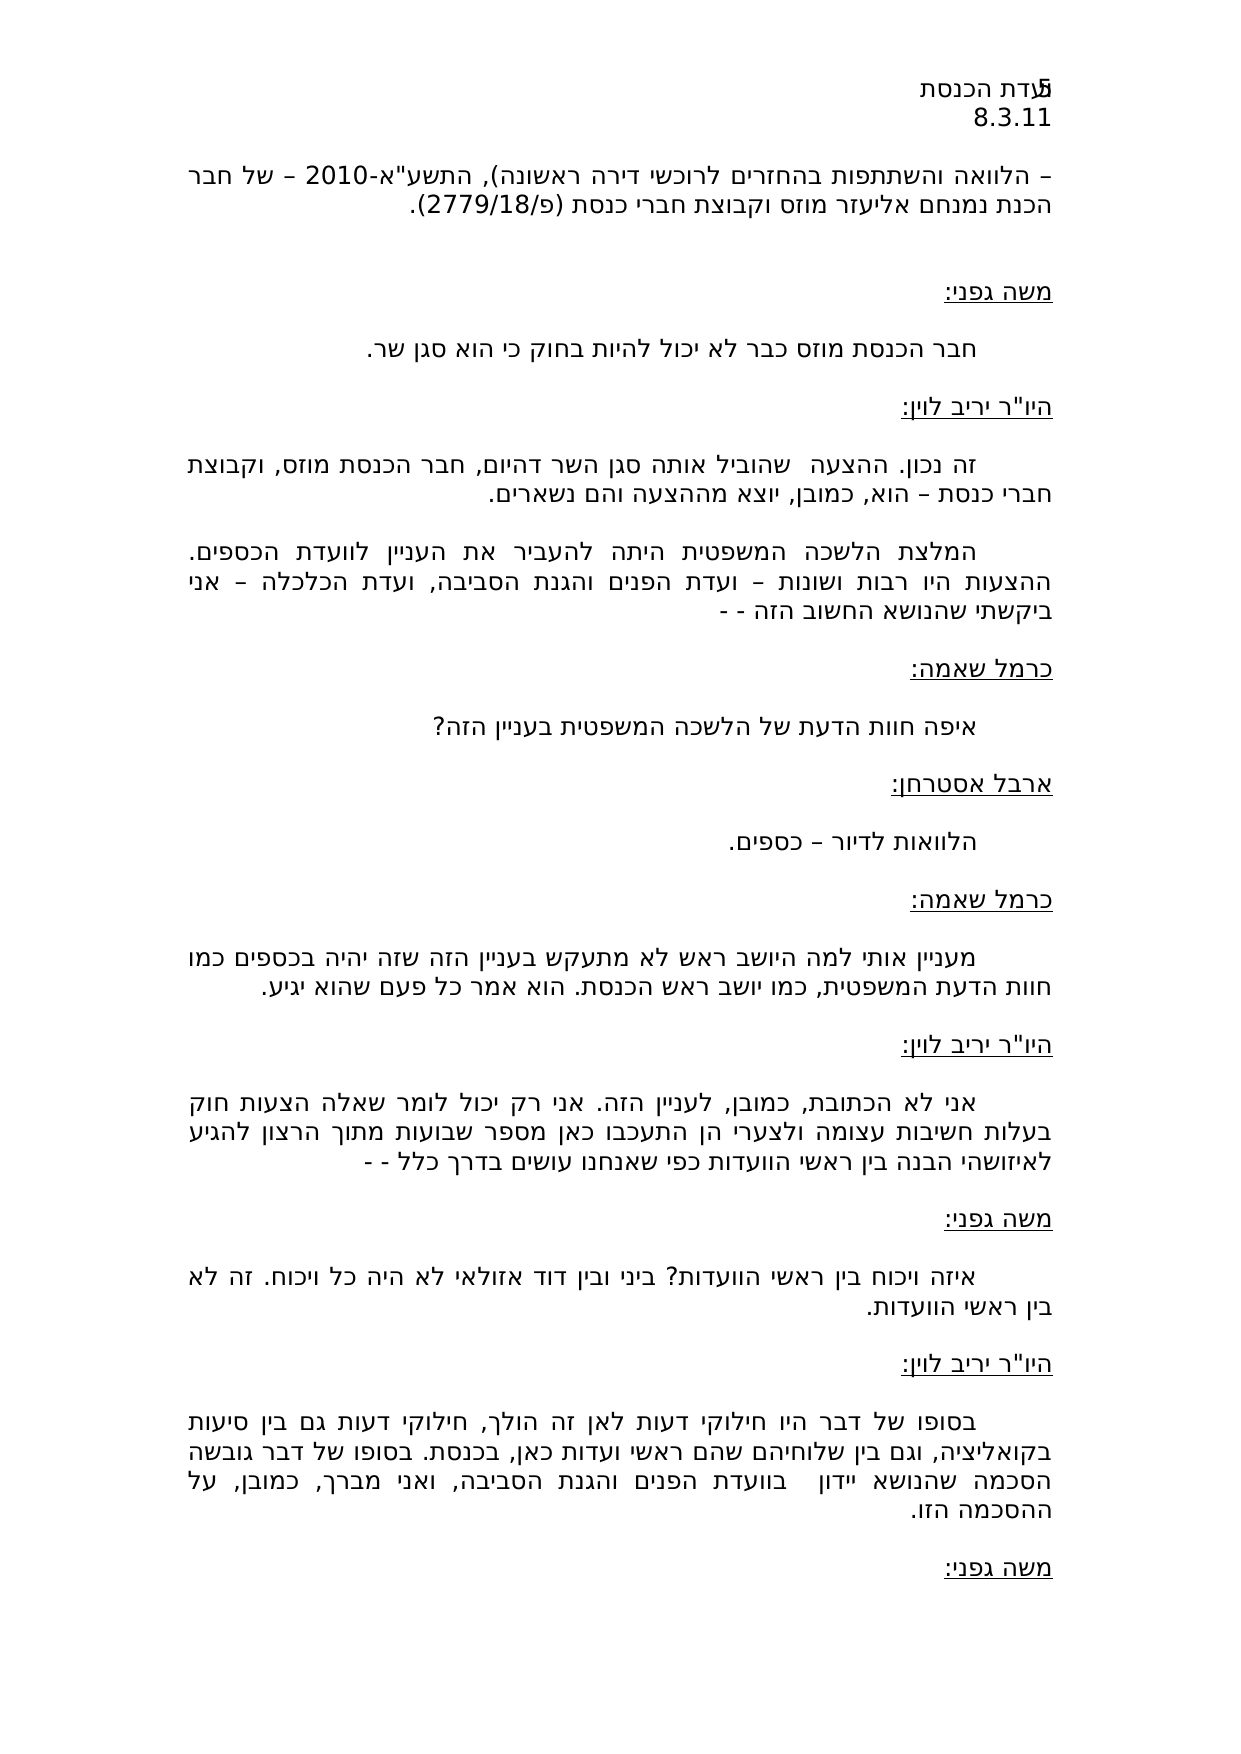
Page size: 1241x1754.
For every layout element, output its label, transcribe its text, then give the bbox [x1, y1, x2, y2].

text כרמל שאמה: [187, 885, 1053, 914]
text הלוואות לדיור – כספים. [187, 827, 1053, 857]
text המלצת הלשכה המשפטית היתה להעביר את העניין לוועדת הכספים. ההצעות היו רבות ושונות – ועדת הפנים והגנת הסביבה, ועדת הכלכלה – אני ביקשתי שהנושא החשוב הזה - - [187, 537, 1053, 625]
text איפה חוות הדעת של הלשכה המשפטית בעניין הזה? [187, 712, 1053, 741]
text זה נכון. ההצעה שהוביל אותה סגן השר דהיום, חבר הכנסת מוזס, וקבוצת חברי כנסת – הוא, כמובן, יוצא מההצעה והם נשארים. [187, 450, 1053, 509]
text היו"ר יריב לוין: [187, 392, 1053, 422]
text כרמל שאמה: [187, 654, 1053, 683]
text משה גפני: [187, 1204, 1053, 1234]
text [187, 161, 1053, 219]
text משה גפני: [187, 1553, 1053, 1582]
text אני לא הכתובת, כמובן, לעניין הזה. אני רק יכול לומר שאלה הצעות חוק בעלות חשיבות עצומה ולצערי הן התעכבו כאן מספר שבועות מתוך הרצון להגיע לאיזושהי הבנה בין ראשי הוועדות כפי שאנחנו עושים בדרך כלל - - [187, 1088, 1053, 1176]
text היו"ר יריב לוין: [187, 1349, 1053, 1379]
text ארבל אסטרחן: [187, 769, 1053, 799]
text בסופו של דבר היו חילוקי דעות לאן זה הולך, חילוקי דעות גם בין סיעות בקואליציה, וגם בין שלוחיהם שהם ראשי ועדות כאן, בכנסת. בסופו של דבר גובשה הסכמה שהנושא יידון בוועדת הפנים והגנת הסביבה, ואני מברך, כמובן, על ההסכמה הזו. [187, 1407, 1053, 1524]
text משה גפני: [187, 277, 1053, 306]
text מעניין אותי למה היושב ראש לא מתעקש בעניין הזה שזה יהיה בכספים כמו חוות הדעת המשפטית, כמו יושב ראש הכנסת. הוא אמר כל פעם שהוא יגיע. [187, 943, 1053, 1002]
text היו"ר יריב לוין: [187, 1030, 1053, 1059]
text חבר הכנסת מוזס כבר לא יכול להיות בחוק כי הוא סגן שר. [187, 334, 1053, 364]
text איזה ויכוח בין ראשי הוועדות? ביני ובין דוד אזולאי לא היה כל ויכוח. זה לא בין ראשי הוועדות. [187, 1262, 1053, 1321]
